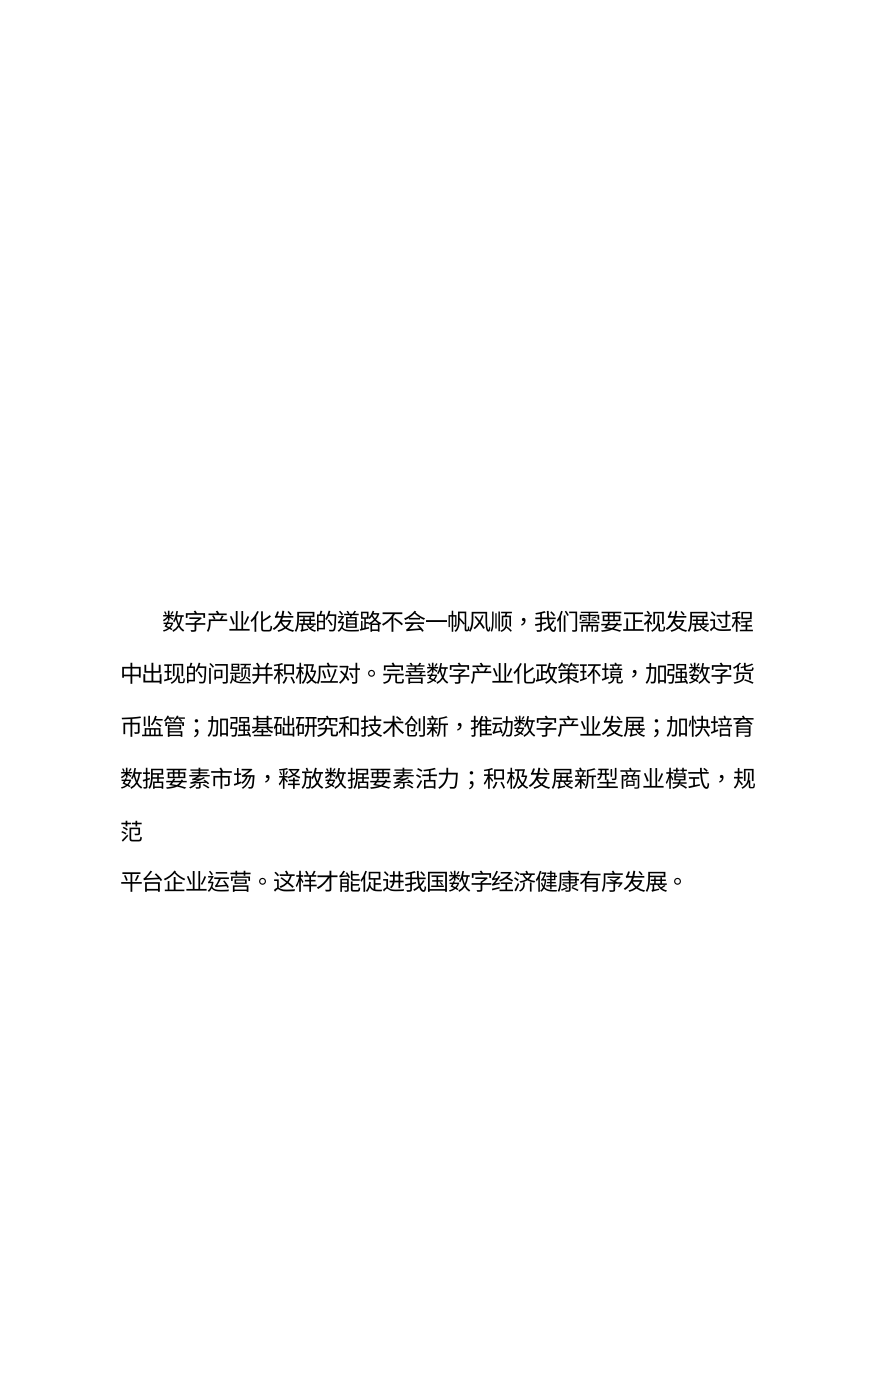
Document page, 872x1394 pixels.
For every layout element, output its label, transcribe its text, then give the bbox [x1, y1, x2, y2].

text 数字产业化发展的道路不会一帆风顺，我们需要正视发展过程 中出现的问题并积极应对。完善数字产业化政策环境，加强数字货 币监管；加强基础研究和技术创新，推动数字产业发展；加快培育 数据要素市场，释放数据要素活力；积极发展新型商业模式，规范 [120, 605, 758, 847]
text 平台企业运营。这样才能促进我国数字经济健康有序发展。 [120, 868, 758, 896]
